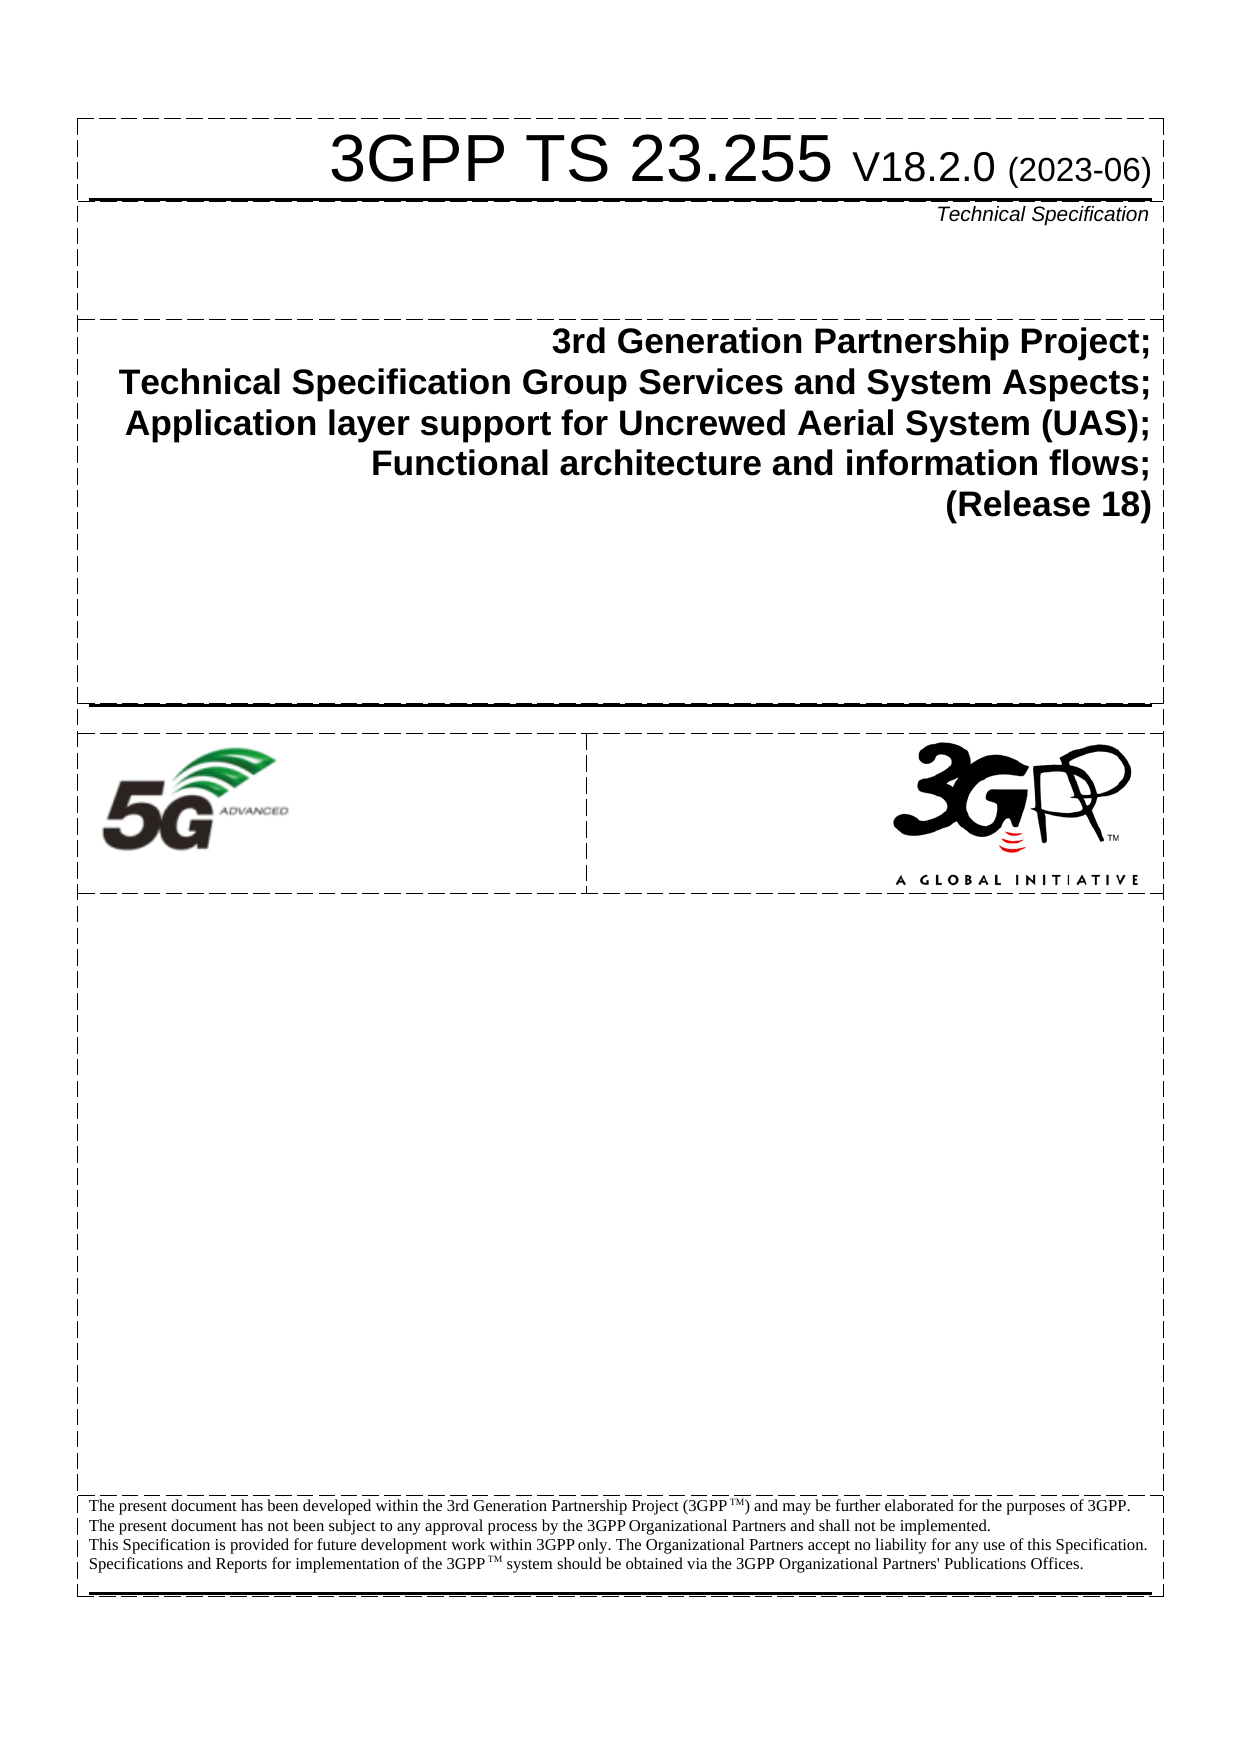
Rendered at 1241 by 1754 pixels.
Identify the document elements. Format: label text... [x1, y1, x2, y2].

table_header 3GPP TS 23.255 V18.2.0 (2023-06) [78, 118, 1163, 201]
table_cell [586, 733, 1163, 893]
table_cell The present document has been developed within the 3rd Generation Partnership Project (3GPP TM) and may be further elaborated for the purposes of 3GPP. The present document has not been subject to any approval process by the 3GPP Organizational Partners and shall not be implemented. This Specification is provided for future development work within 3GPP only. The Organizational Partners accept no liability for any use of this Specification. Specifications and Reports for implementation of the 3GPP TM system should be obtained via the 3GPP Organizational Partners' Publications Offices. [78, 1495, 1163, 1596]
table_cell [78, 733, 586, 893]
picture [885, 734, 1152, 890]
table_cell 3rd Generation Partnership Project; Technical Specification Group Services and System Aspects; Application layer support for Uncrewed Aerial System (UAS); Functional architecture and information flows; (Release 18) [78, 319, 1163, 703]
table_cell Technical Specification [78, 201, 1163, 319]
table_cell [78, 704, 1163, 733]
table_cell [78, 893, 1163, 1495]
